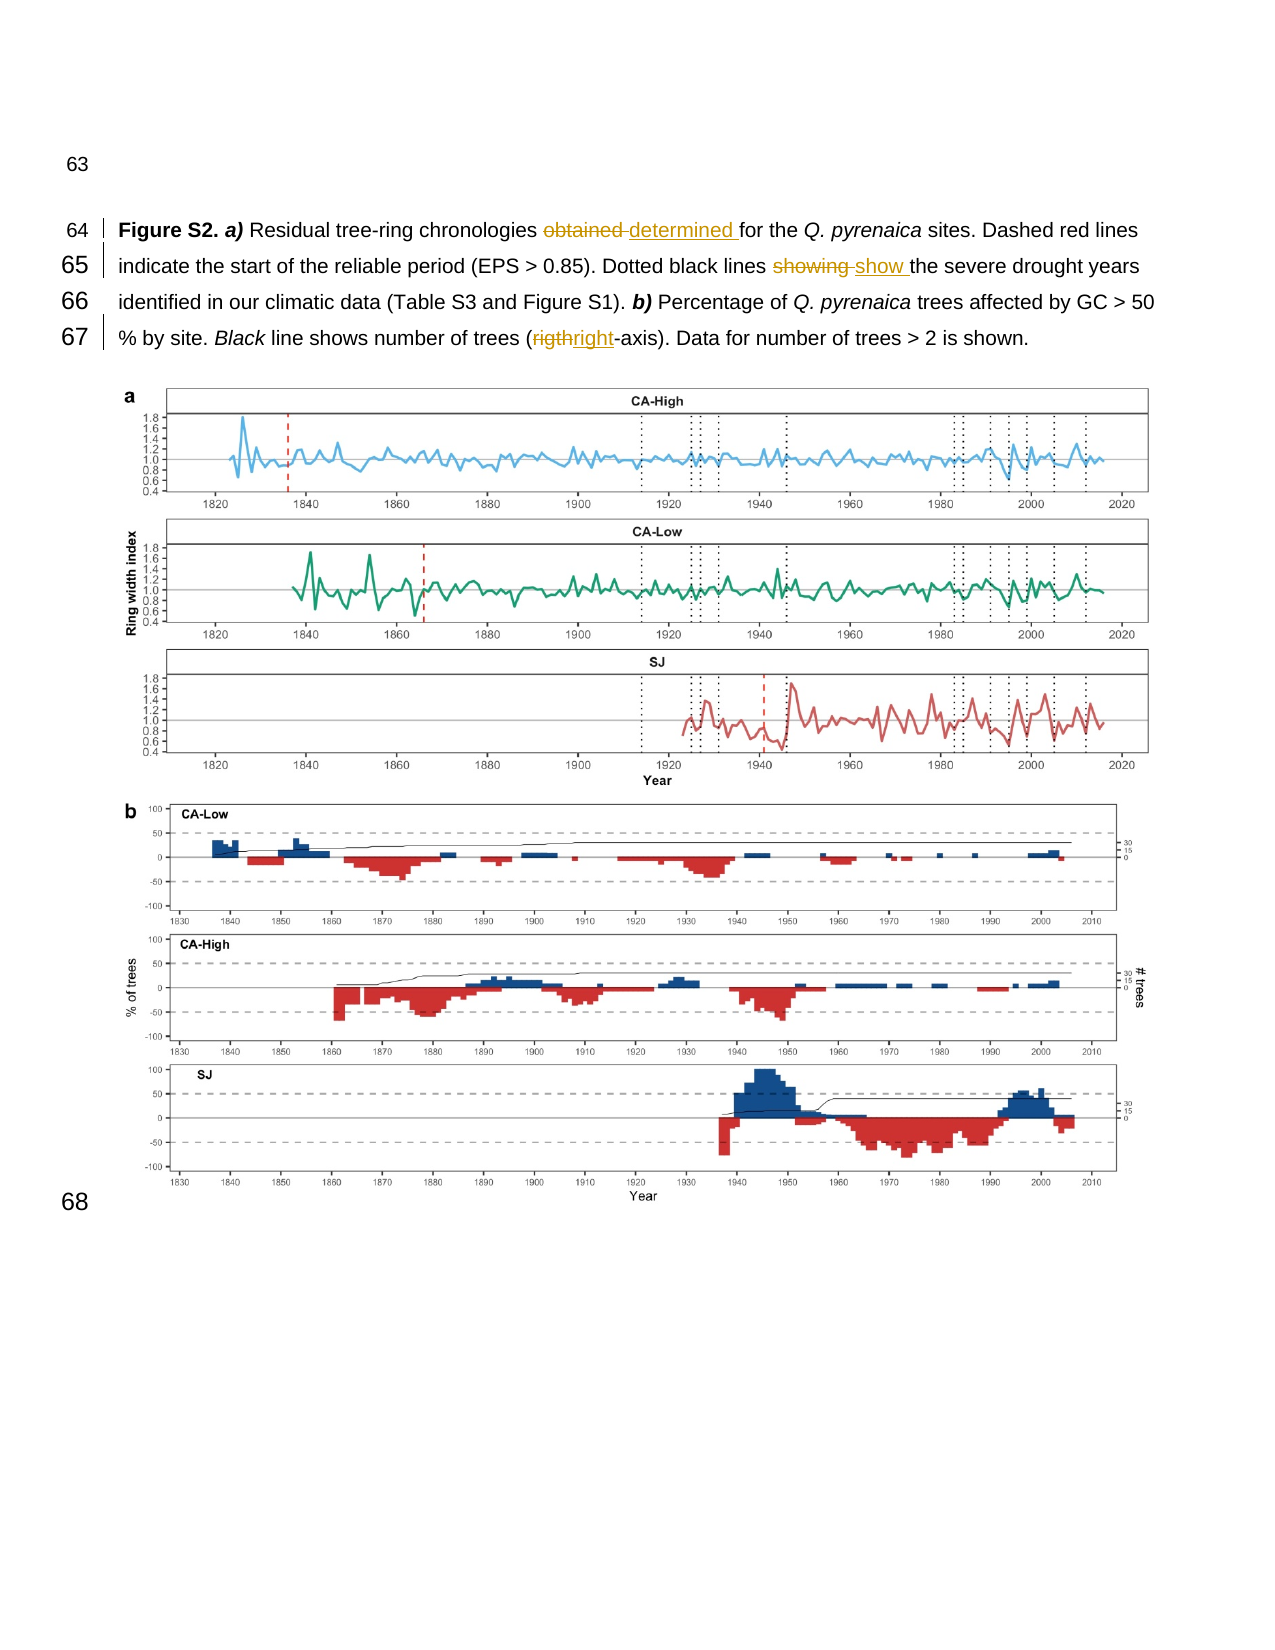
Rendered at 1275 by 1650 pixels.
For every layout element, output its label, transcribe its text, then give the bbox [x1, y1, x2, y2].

picture [118, 380, 1156, 1211]
text Figure S2. a) Residual tree-ring chronologies for the Q. pyrenaica sites. Dashed red lines indicate the start of the reliable period (EPS > 0.85). Dotted black lines the severe drought years identified in our climatic data (Table S3 and Figure S1). b) Percentage of Q. pyrenaica trees affected by GC > 50 % by site. Black line shows number of trees (-axis). Data for number of trees > 2 is shown. [118, 218, 1157, 350]
